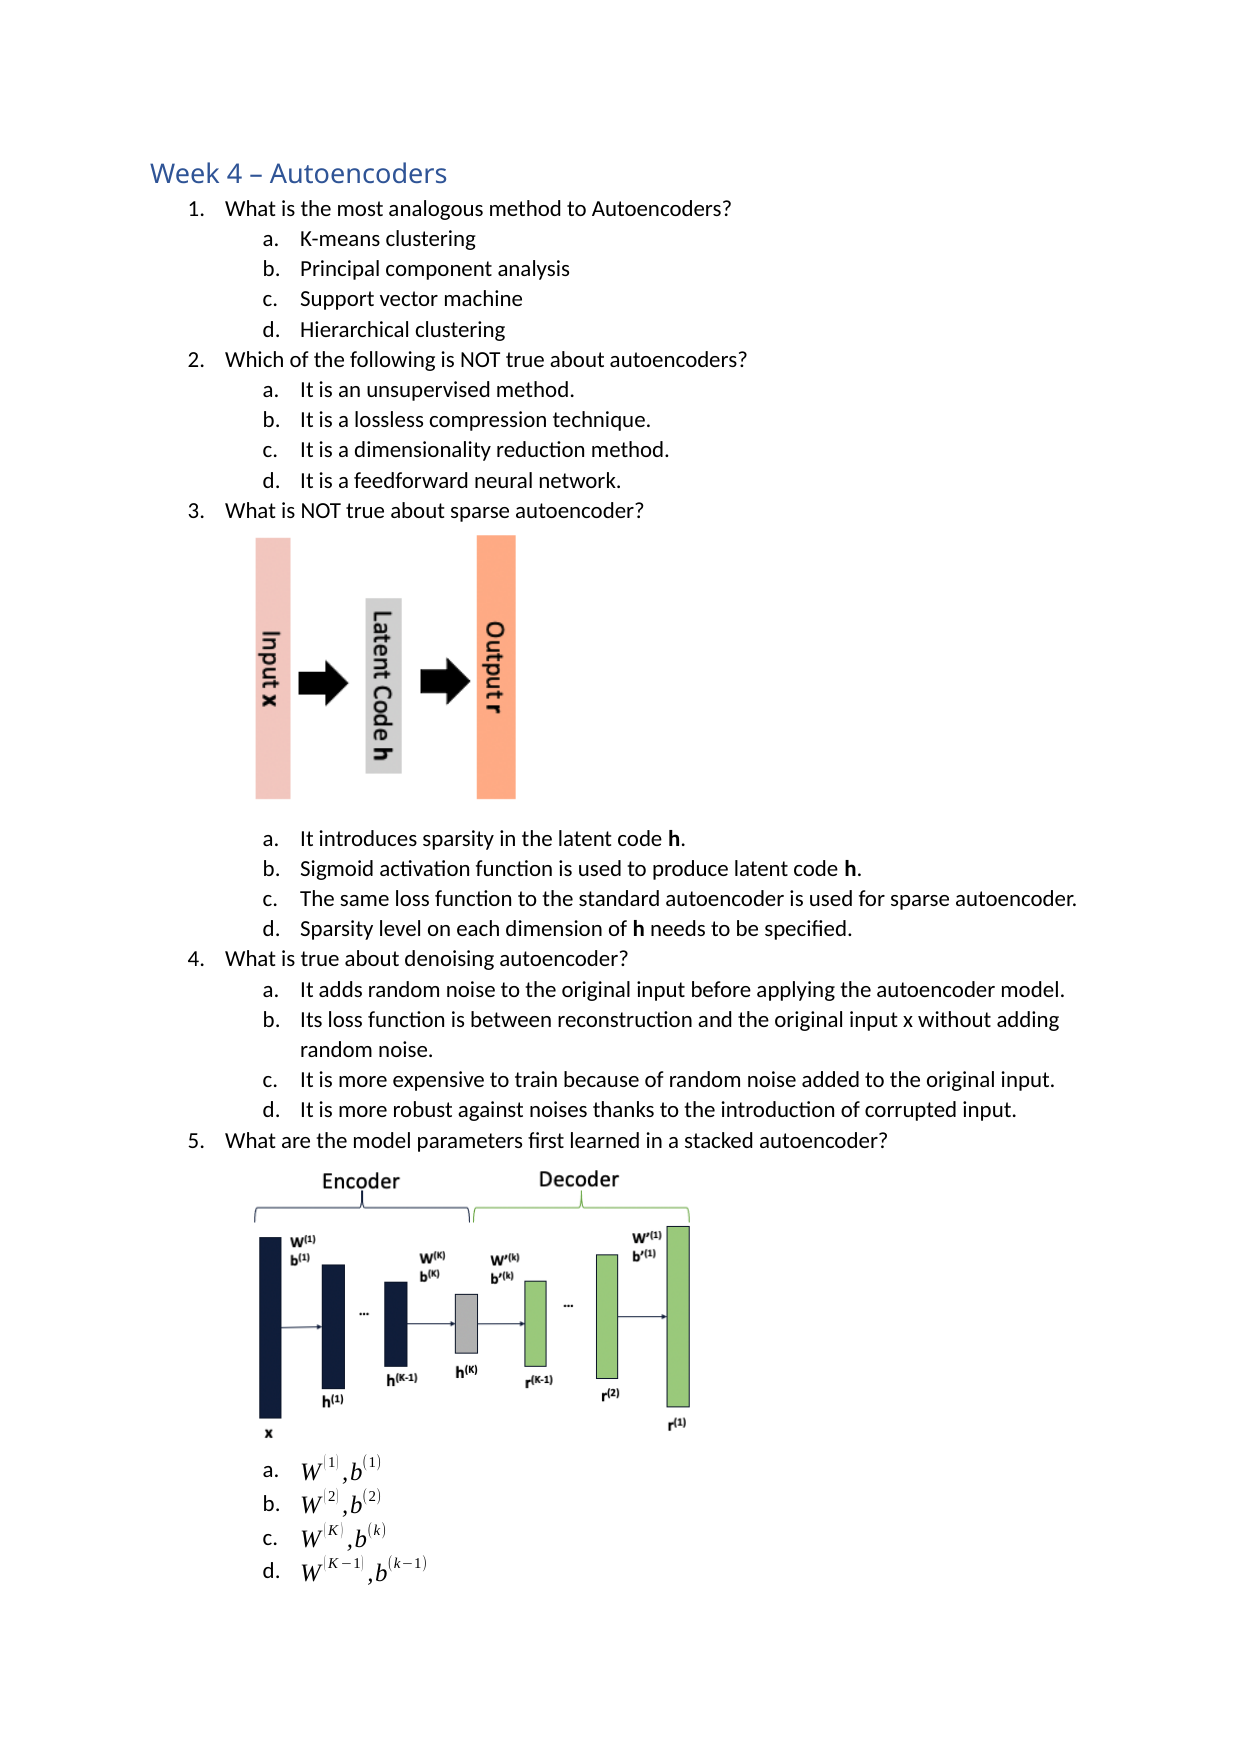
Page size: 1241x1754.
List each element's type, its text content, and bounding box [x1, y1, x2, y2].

list Sigmoid activation function is used to produce latent code h. [262, 854, 1090, 882]
list Sparsity level on each dimension of h needs to be specified. [262, 914, 1090, 942]
list It is a dimensionality reduction method. [262, 436, 1090, 464]
picture [225, 1156, 722, 1452]
picture [225, 526, 536, 822]
list It is more expensive to train because of random noise added to the original input. [262, 1065, 1090, 1093]
list Hierarchical clustering [262, 315, 1090, 343]
list What are the model parameters first learned in a stacked autoencoder? [187, 1126, 1090, 1154]
list It is more robust against noises thanks to the introduction of corrupted input. [262, 1096, 1090, 1124]
list Support vector machine [262, 284, 1090, 313]
list Its loss function is between reconstruction and the original input x without adding random noise. [262, 1005, 1090, 1063]
list It introduces sparsity in the latent code h. [262, 824, 1090, 852]
list Which of the following is NOT true about autoencoders? [187, 345, 1090, 373]
list What is true about denoising autoencoder? [187, 944, 1090, 973]
subtitle Week 4 – Autoencoders [150, 154, 1090, 191]
list Principal component analysis [262, 254, 1090, 282]
list It is a lossless compression technique. [262, 405, 1090, 433]
list What is the most analogous method to Autoencoders? [187, 194, 1090, 222]
list It is an unsupervised method. [262, 375, 1090, 403]
list It adds random noise to the original input before applying the autoencoder model. [262, 975, 1090, 1003]
list The same loss function to the standard autoencoder is used for sparse autoencoder. [262, 884, 1090, 912]
list What is NOT true about sparse autoencoder? [187, 496, 1090, 524]
list It is a feedforward neural network. [262, 466, 1090, 494]
list K-means clustering [262, 224, 1090, 252]
